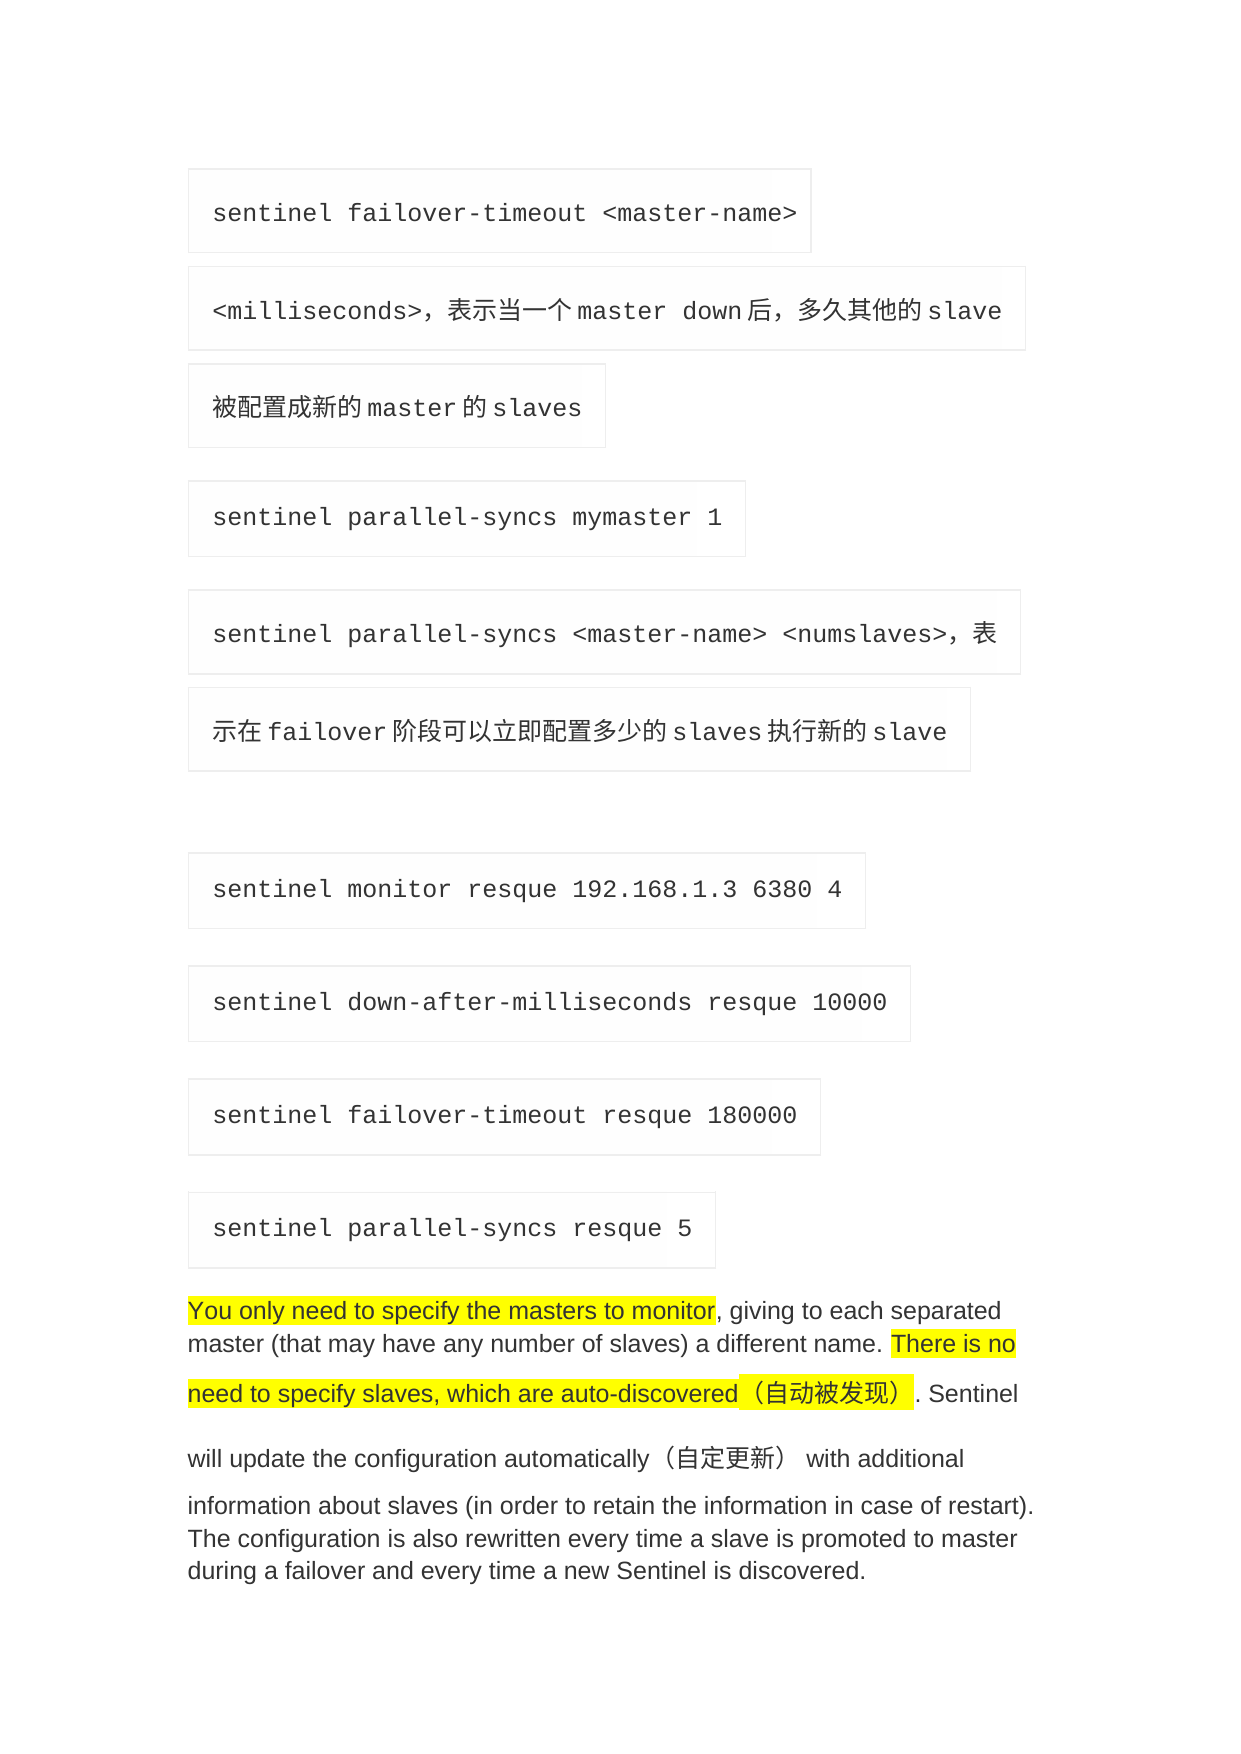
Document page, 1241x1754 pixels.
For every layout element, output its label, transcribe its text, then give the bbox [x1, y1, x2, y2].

text sentinel monitor resque 192.168.1.3 6380 4 [187, 842, 1053, 939]
text sentinel parallel-syncs mymaster 1 [187, 470, 1053, 568]
text sentinel failover-timeout resque 180000 [187, 1068, 1053, 1166]
text sentinel parallel-syncs <master-name> <numslaves>，表示在failover阶段可以立即配置多少的slaves执行新的slave [187, 583, 1053, 778]
text You only need to specify the masters to monitor, giving to each separated master (that may have any number of slaves) a different name. There is no need to specify slaves, which are auto-discovered（自动被发现）. Sentinel will update the configuration automatically（自定更新） with additional information about slaves (in order to retain the information in case of restart). The configuration is also rewritten every time a slave is promoted to master during a failover and every time a new Sentinel is discovered. [187, 1294, 1053, 1587]
text sentinel parallel-syncs resque 5 [187, 1181, 1053, 1279]
text sentinel down-after-milliseconds resque 10000 [187, 955, 1053, 1053]
text sentinel failover-timeout <master-name> <milliseconds>，表示当一个master down后，多久其他的slave被配置成新的master的slaves [187, 162, 1053, 454]
